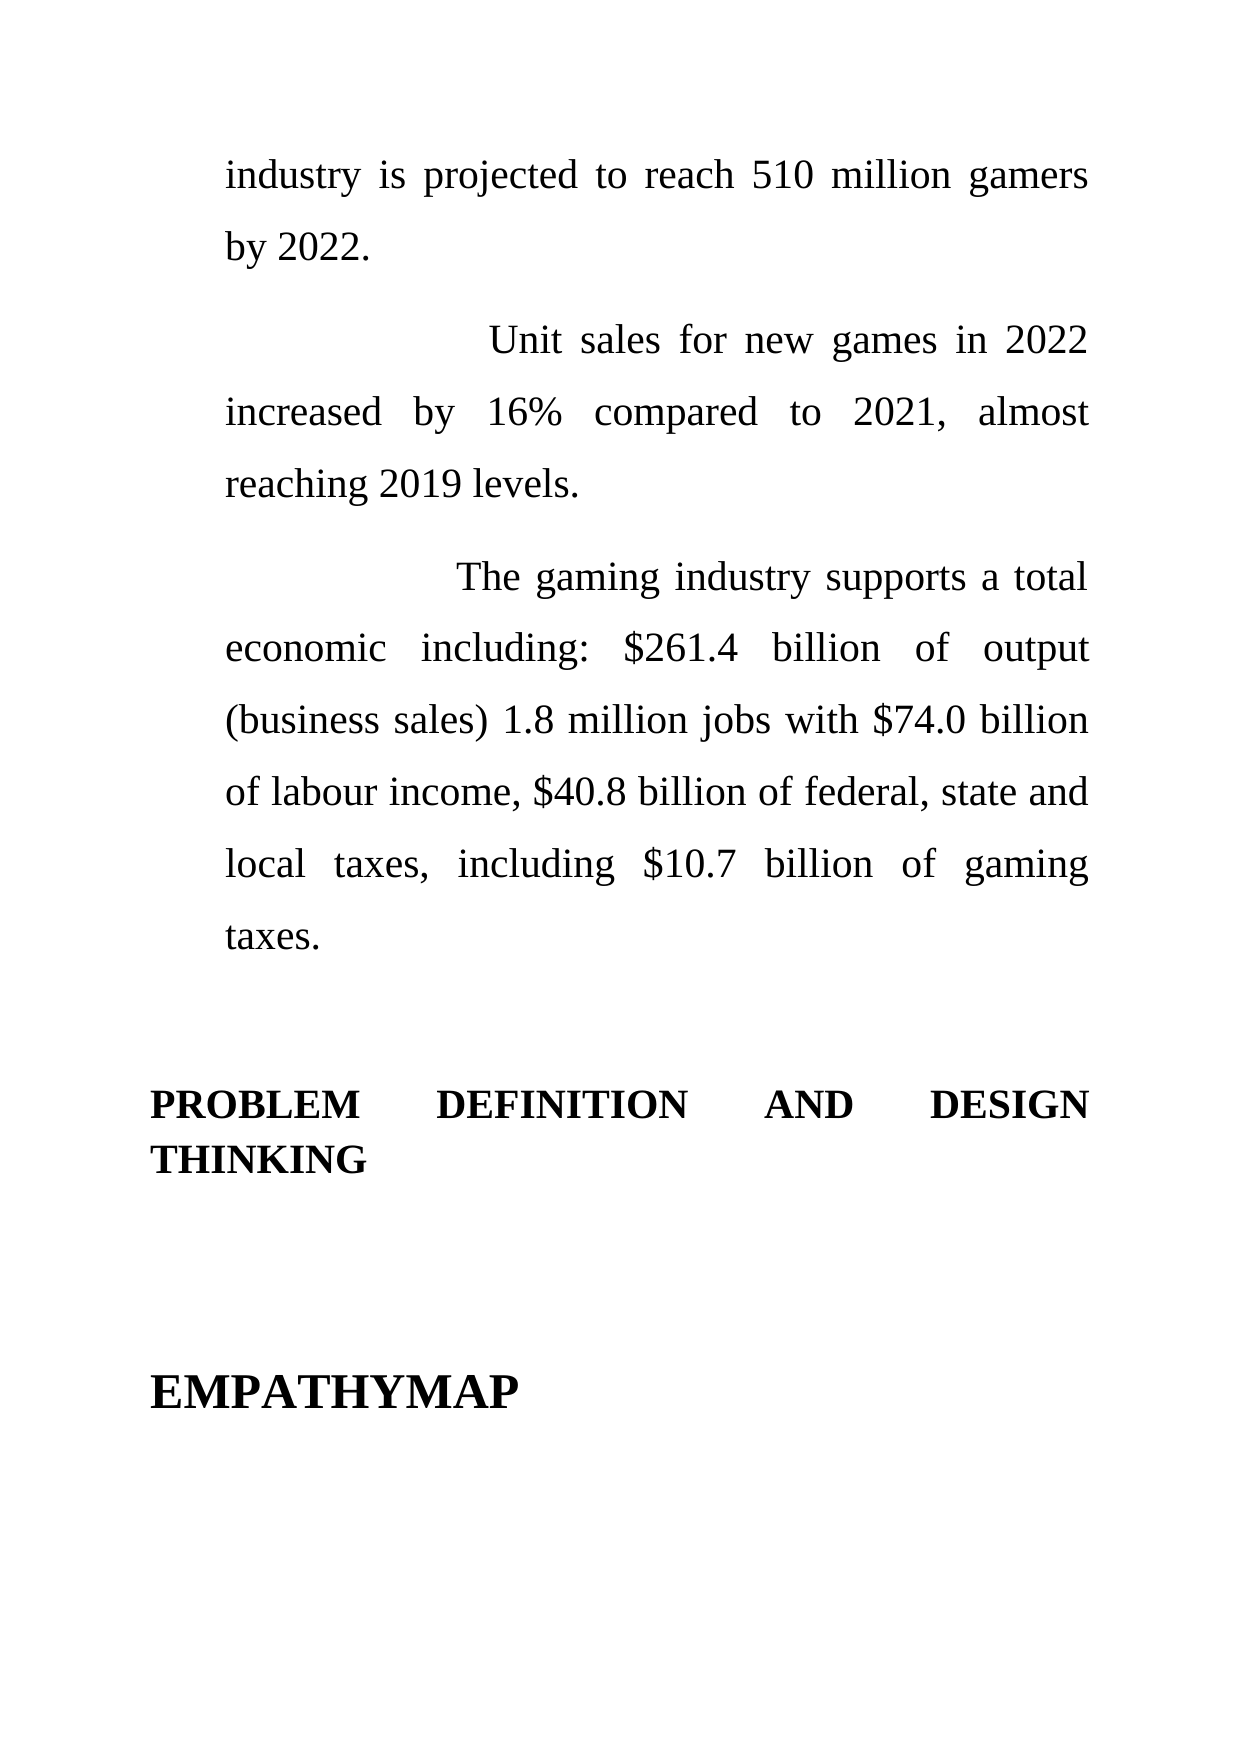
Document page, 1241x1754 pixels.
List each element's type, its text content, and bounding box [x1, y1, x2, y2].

text PROBLEM DEFINITION AND DESIGN THINKING [150, 1079, 1090, 1182]
text Unit sales for new games in 2022 increased by 16% compared to 2021, almost reaching 2019 levels. [225, 314, 1090, 506]
text The gaming industry supports a total economic including: $261.4 billion of output (business sales) 1.8 million jobs with $74.0 billion of labour income, $40.8 billion of federal, state and local taxes, including $10.7 billion of gaming taxes. [225, 551, 1090, 958]
text EMPATHYMAP [150, 1362, 1090, 1419]
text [225, 150, 1090, 270]
